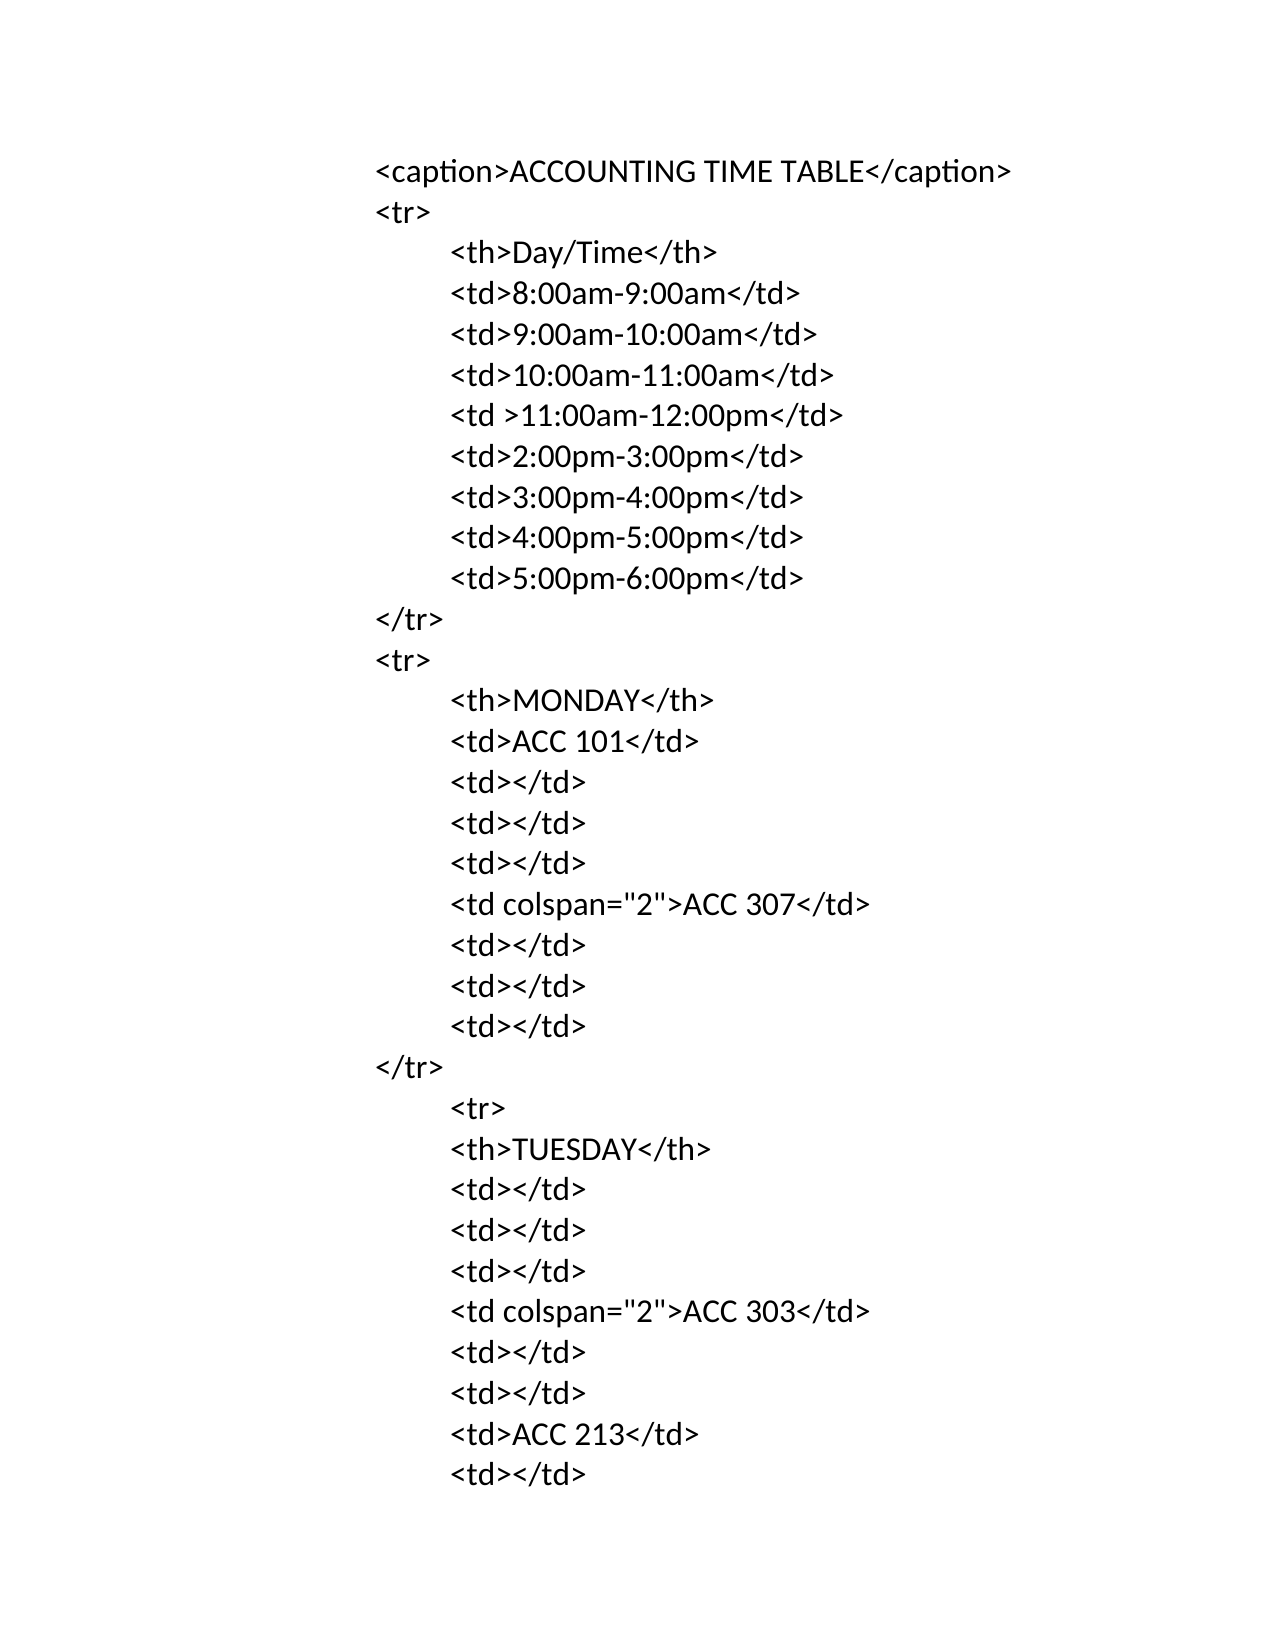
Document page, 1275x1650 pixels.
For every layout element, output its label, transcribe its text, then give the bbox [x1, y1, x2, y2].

list <td>4:00pm-5:00pm</td> [225, 517, 1125, 557]
list <tr> [225, 639, 1125, 679]
list <td></td> [225, 1372, 1125, 1413]
list <td>5:00pm-6:00pm</td> [225, 557, 1125, 598]
list <caption>ACCOUNTING TIME TABLE</caption> [225, 150, 1125, 191]
list <td>10:00am-11:00am</td> [225, 354, 1125, 394]
list <td></td> [225, 1168, 1125, 1209]
list <td></td> [225, 761, 1125, 802]
list <td colspan="2">ACC 303</td> [225, 1290, 1125, 1331]
list <td>8:00am-9:00am</td> [225, 272, 1125, 313]
list <td></td> [225, 1209, 1125, 1250]
list <td></td> [225, 1005, 1125, 1046]
list <td></td> [225, 924, 1125, 964]
list <td></td> [225, 1250, 1125, 1290]
list <td>9:00am-10:00am</td> [225, 313, 1125, 354]
list <th>TUESDAY</th> [225, 1127, 1125, 1168]
list <th>Day/Time</th> [225, 231, 1125, 272]
list <td colspan="2">ACC 307</td> [225, 883, 1125, 924]
list <td>3:00pm-4:00pm</td> [225, 476, 1125, 517]
list </tr> [225, 598, 1125, 639]
list <td></td> [225, 802, 1125, 842]
list <td></td> [225, 842, 1125, 883]
list <th>MONDAY</th> [225, 679, 1125, 720]
list <tr> [225, 191, 1125, 231]
list </tr> [225, 1046, 1125, 1087]
list <td></td> [225, 1453, 1125, 1494]
list <tr> [225, 1087, 1125, 1127]
list <td >11:00am-12:00pm</td> [225, 394, 1125, 435]
list <td>ACC 213</td> [225, 1413, 1125, 1453]
list <td>2:00pm-3:00pm</td> [225, 435, 1125, 476]
list <td></td> [225, 1331, 1125, 1372]
list <td></td> [225, 964, 1125, 1005]
list <td>ACC 101</td> [225, 720, 1125, 761]
